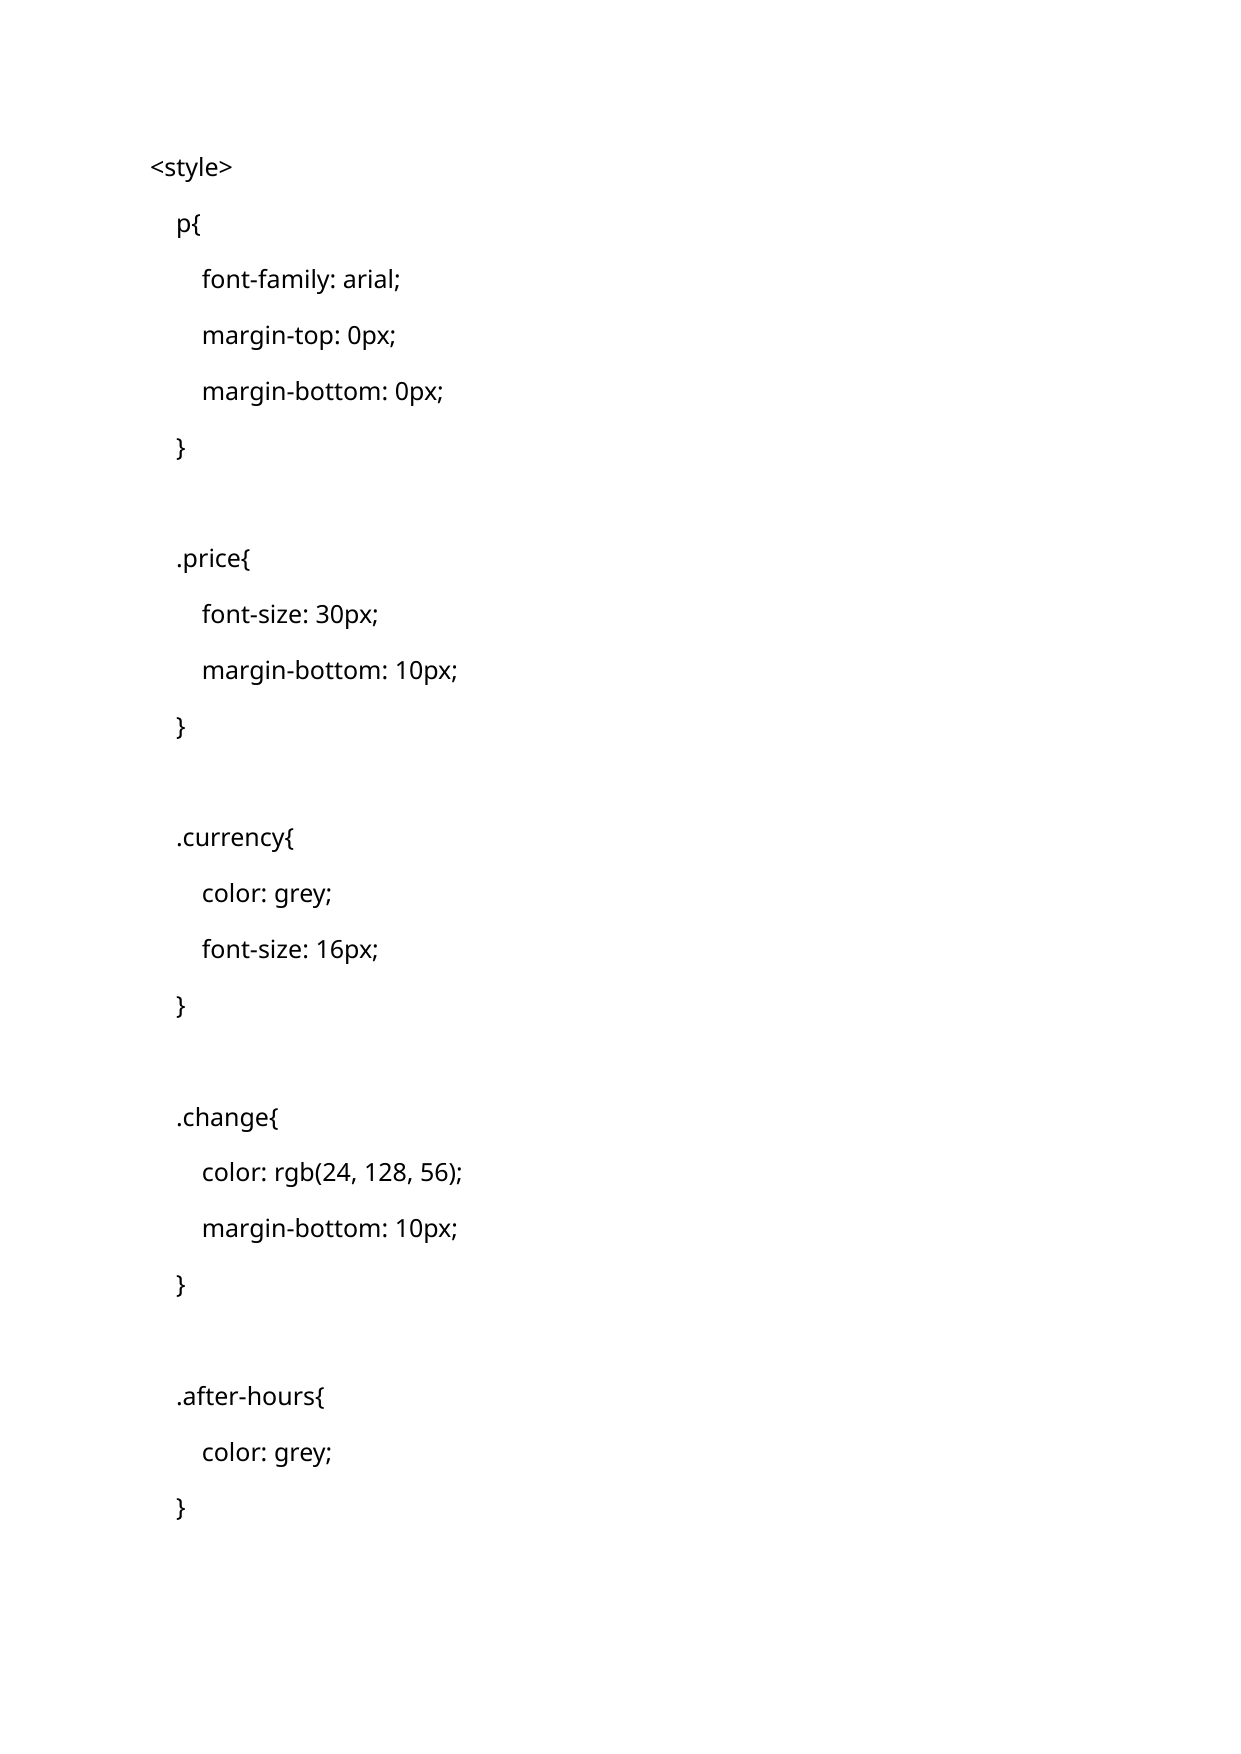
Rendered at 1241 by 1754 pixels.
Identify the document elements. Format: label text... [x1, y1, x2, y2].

text } [150, 987, 1090, 1022]
text margin-bottom: 0px; [150, 373, 1090, 407]
text color: grey; [150, 1434, 1090, 1468]
text margin-bottom: 10px; [150, 652, 1090, 687]
text .after-hours{ [150, 1378, 1090, 1412]
text .price{ [150, 541, 1090, 575]
text font-family: arial; [150, 262, 1090, 296]
text } [150, 1267, 1090, 1301]
text } [150, 1490, 1090, 1524]
text .change{ [150, 1099, 1090, 1133]
text color: rgb(24, 128, 56); [150, 1155, 1090, 1189]
text font-size: 16px; [150, 932, 1090, 966]
text margin-bottom: 10px; [150, 1211, 1090, 1245]
text } [150, 708, 1090, 742]
text font-size: 30px; [150, 597, 1090, 631]
text color: grey; [150, 876, 1090, 910]
text } [150, 429, 1090, 463]
text p{ [150, 206, 1090, 240]
text .currency{ [150, 820, 1090, 854]
text <style> [150, 150, 1090, 184]
text margin-top: 0px; [150, 317, 1090, 352]
